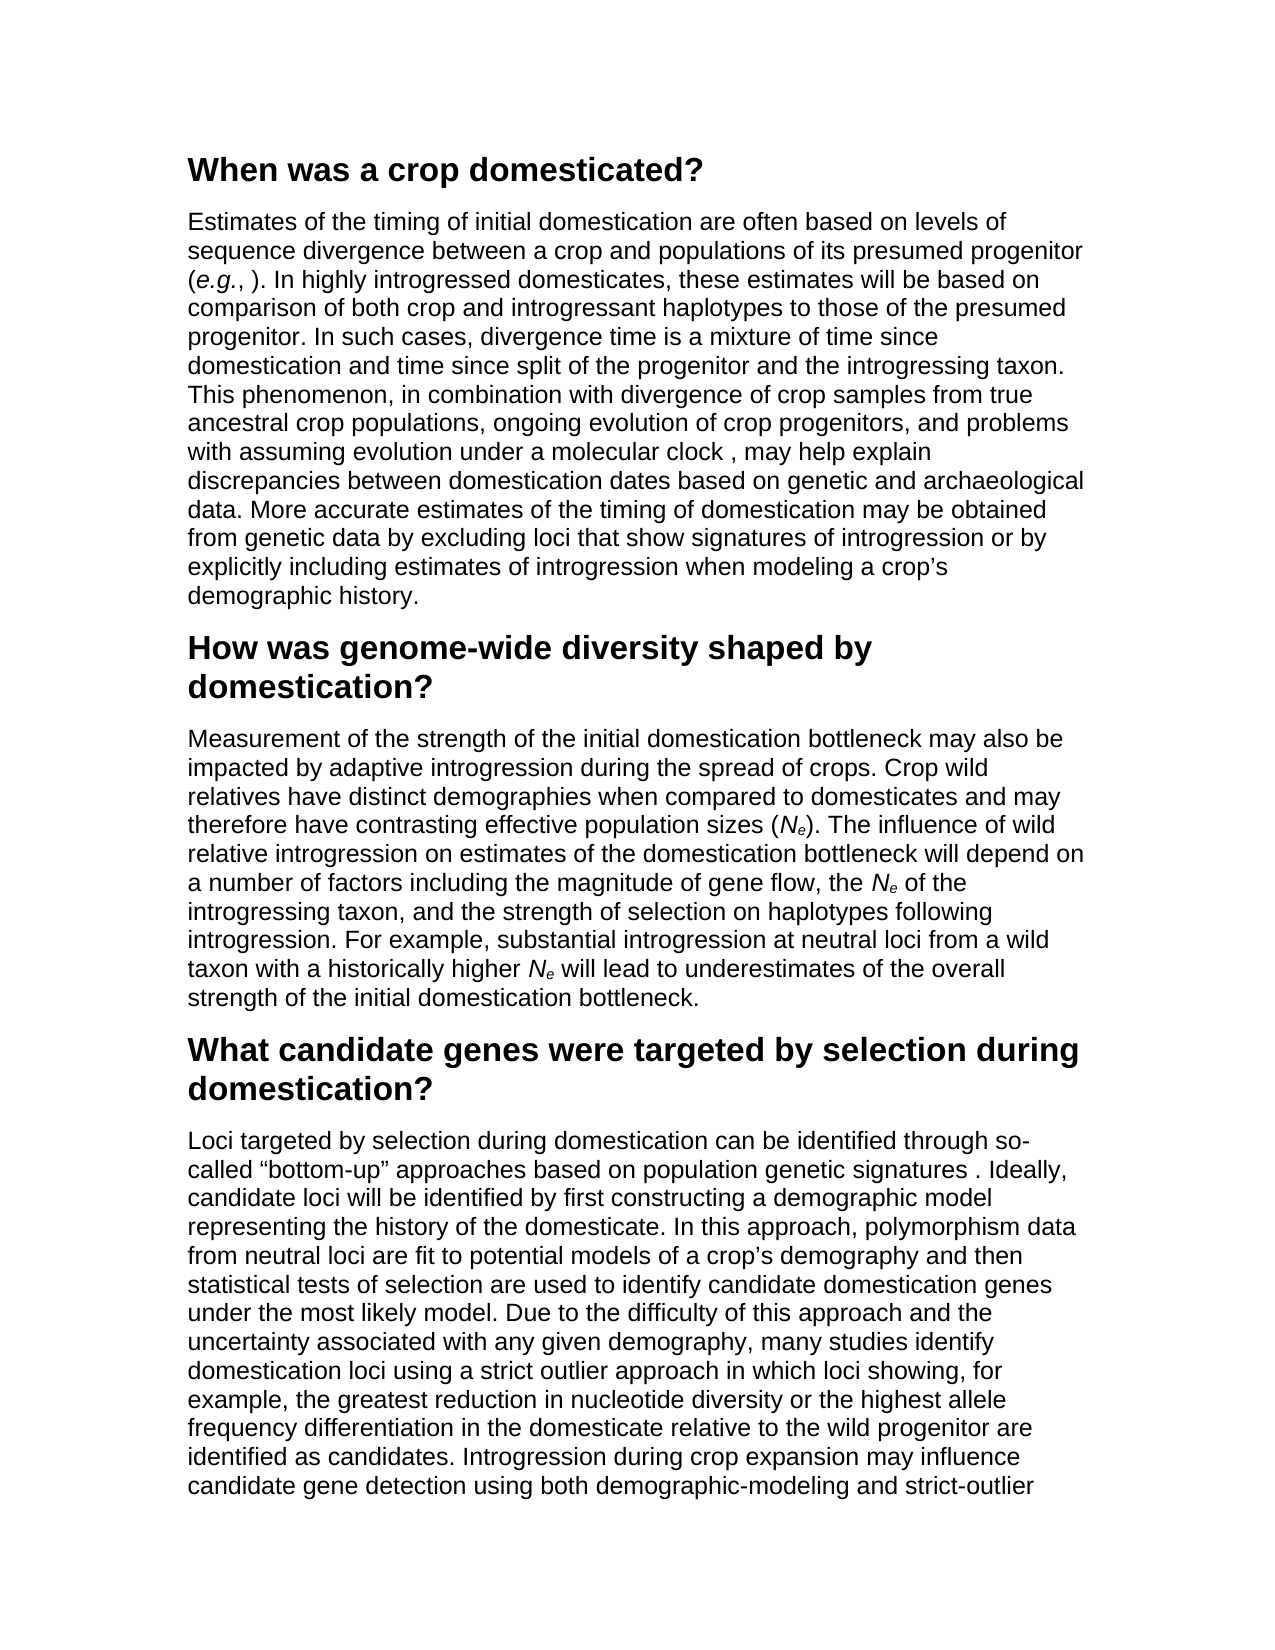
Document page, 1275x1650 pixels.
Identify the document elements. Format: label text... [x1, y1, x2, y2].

text When was a crop domesticated? [187, 150, 1087, 188]
text What candidate genes were targeted by selection during domestication? [187, 1030, 1087, 1107]
text Measurement of the strength of the initial domestication bottleneck may also be impacted by adaptive introgression during the spread of crops. Crop wild relatives have distinct demographies when compared to domesticates and may therefore have contrasting effective population sizes (Ne). The influence of wild relative introgression on estimates of the domestication bottleneck will depend on a number of factors including the magnitude of gene flow, the Ne of the introgressing taxon, and the strength of selection on haplotypes following introgression. For example, substantial introgression at neutral loci from a wild taxon with a historically higher Ne will lead to underestimates of the overall strength of the initial domestication bottleneck. [187, 724, 1087, 1012]
text Estimates of the timing of initial domestication are often based on levels of sequence divergence between a crop and populations of its presumed progenitor (e.g., ). In highly introgressed domesticates, these estimates will be based on comparison of both crop and introgressant haplotypes to those of the presumed progenitor. In such cases, divergence time is a mixture of time since domestication and time since split of the progenitor and the introgressing taxon. This phenomenon, in combination with divergence of crop samples from true ancestral crop populations, ongoing evolution of crop progenitors, and problems with assuming evolution under a molecular clock , may help explain discrepancies between domestication dates based on genetic and archaeological data. More accurate estimates of the timing of domestication may be obtained from genetic data by excluding loci that show signatures of introgression or by explicitly including estimates of introgression when modeling a crop’s demographic history. [187, 207, 1087, 610]
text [187, 1126, 1087, 1500]
text How was genome-wide diversity shaped by domestication? [187, 628, 1087, 705]
